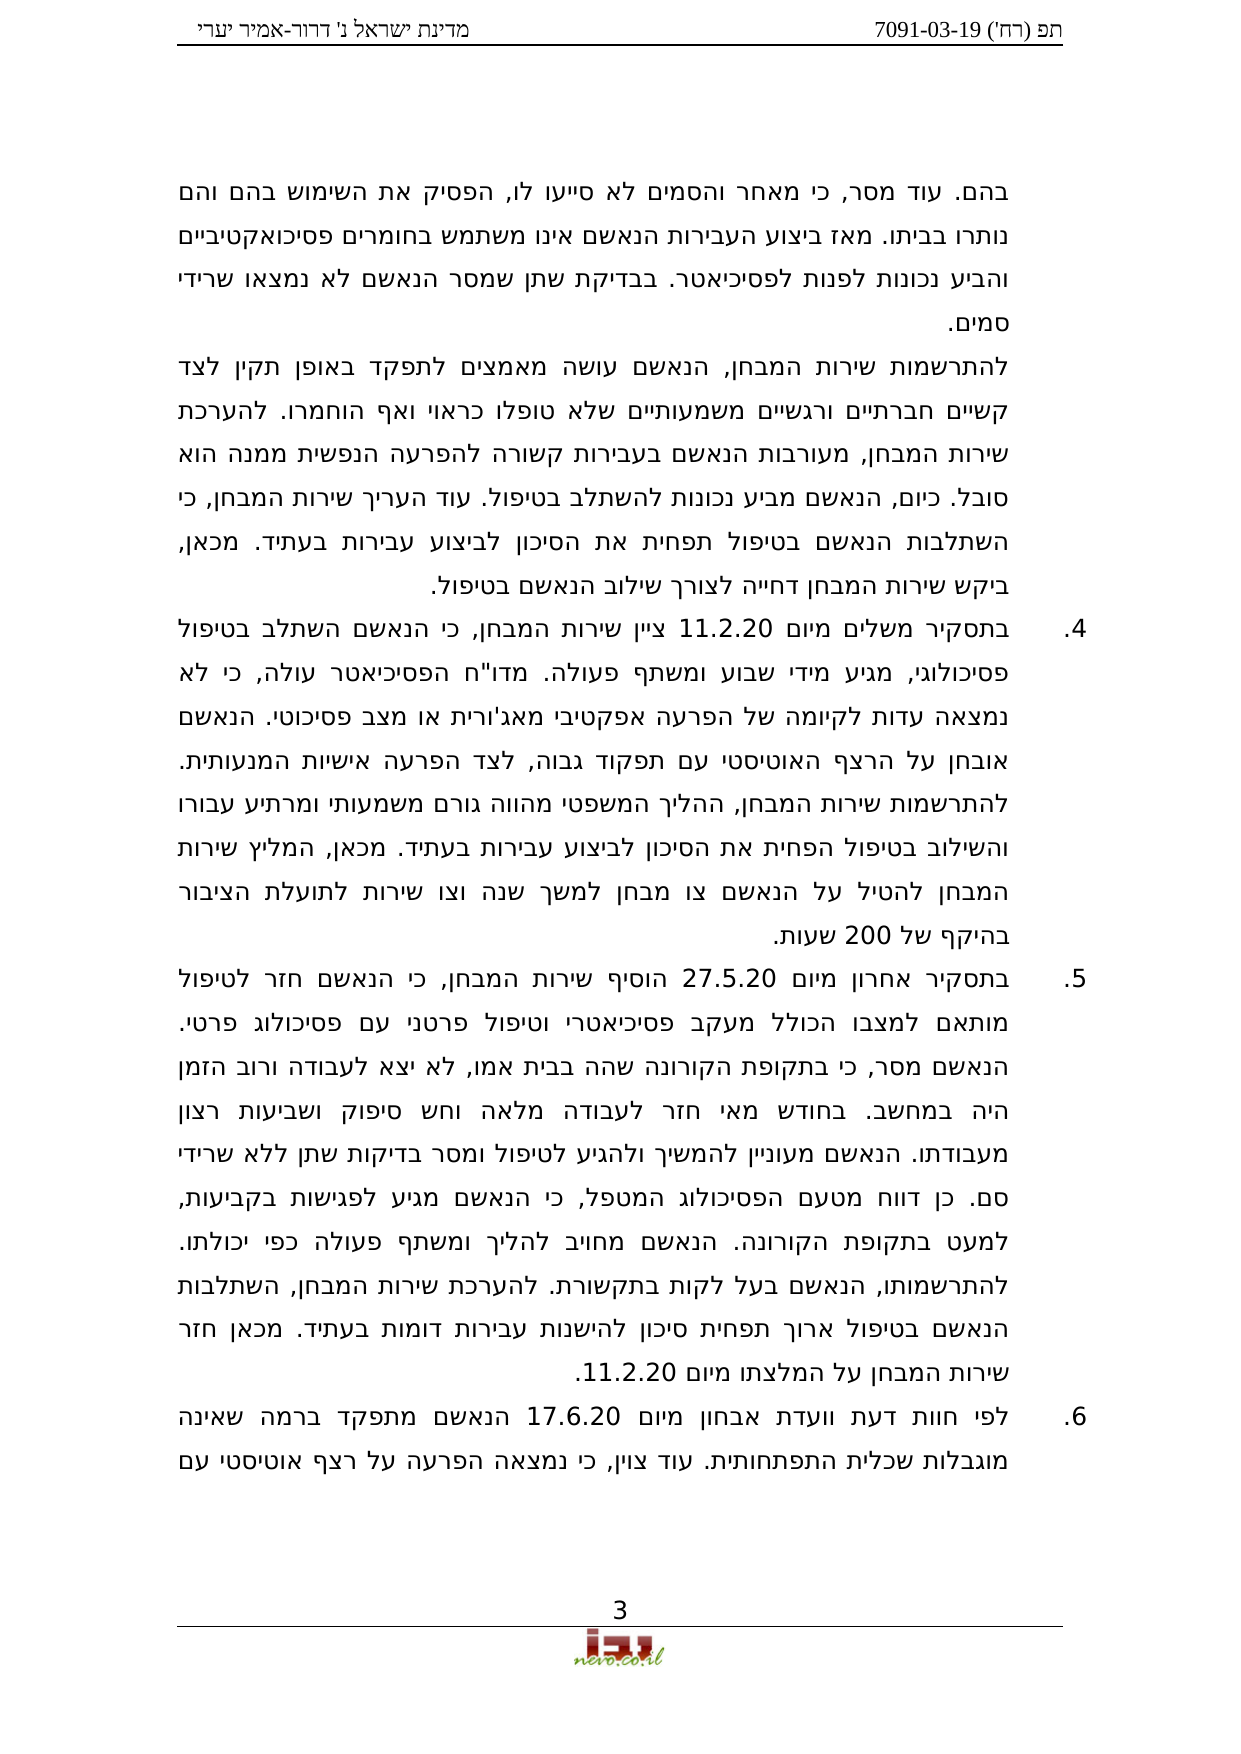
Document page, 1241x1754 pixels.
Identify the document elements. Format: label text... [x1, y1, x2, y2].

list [177, 1402, 1063, 1475]
list להתרשמות שירות המבחן, הנאשם עושה מאמצים לתפקד באופן תקין לצד קשיים חברתיים ורגשיים משמעותיים שלא טופלו כראוי ואף הוחמרו. להערכת שירות המבחן, מעורבות הנאשם בעבירות קשורה להפרעה הנפשית ממנה הוא סובל. כיום, הנאשם מביע נכונות להשתלב בטיפול. עוד העריך שירות המבחן, כי השתלבות הנאשם בטיפול תפחית את הסיכון לביצוע עבירות בעתיד. מכאן, ביקש שירות המבחן דחייה לצורך שילוב הנאשם בטיפול. [177, 352, 1010, 600]
list בתסקיר אחרון מיום 27.5.20 הוסיף שירות המבחן, כי הנאשם חזר לטיפול מותאם למצבו הכולל מעקב פסיכיאטרי וטיפול פרטני עם פסיכולוג פרטי. הנאשם מסר, כי בתקופת הקורונה שהה בבית אמו, לא יצא לעבודה ורוב הזמן היה במחשב. בחודש מאי חזר לעבודה מלאה וחש סיפוק ושביעות רצון מעבודתו. הנאשם מעוניין להמשיך ולהגיע לטיפול ומסר בדיקות שתן ללא שרידי סם. כן דווח מטעם הפסיכולוג המטפל, כי הנאשם מגיע לפגישות בקביעות, למעט בתקופת הקורונה. הנאשם מחויב להליך ומשתף פעולה כפי יכולתו. להתרשמותו, הנאשם בעל לקות בתקשורת. להערכת שירות המבחן, השתלבות הנאשם בטיפול ארוך תפחית סיכון להישנות עבירות דומות בעתיד. מכאן חזר שירות המבחן על המלצתו מיום 11.2.20. [177, 965, 1063, 1388]
picture [574, 1628, 666, 1667]
list בתסקיר משלים מיום 11.2.20 ציין שירות המבחן, כי הנאשם השתלב בטיפול פסיכולוגי, מגיע מידי שבוע ומשתף פעולה. מדו"ח הפסיכיאטר עולה, כי לא נמצאה עדות לקיומה של הפרעה אפקטיבי מאג'ורית או מצב פסיכוטי. הנאשם אובחן על הרצף האוטיסטי עם תפקוד גבוה, לצד הפרעה אישיות המנעותית. להתרשמות שירות המבחן, ההליך המשפטי מהווה גורם משמעותי ומרתיע עבורו והשילוב בטיפול הפחית את הסיכון לביצוע עבירות בעתיד. מכאן, המליץ שירות המבחן להטיל על הנאשם צו מבחן למשך שנה וצו שירות לתועלת הציבור בהיקף של 200 שעות. [177, 615, 1063, 950]
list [177, 177, 1063, 338]
